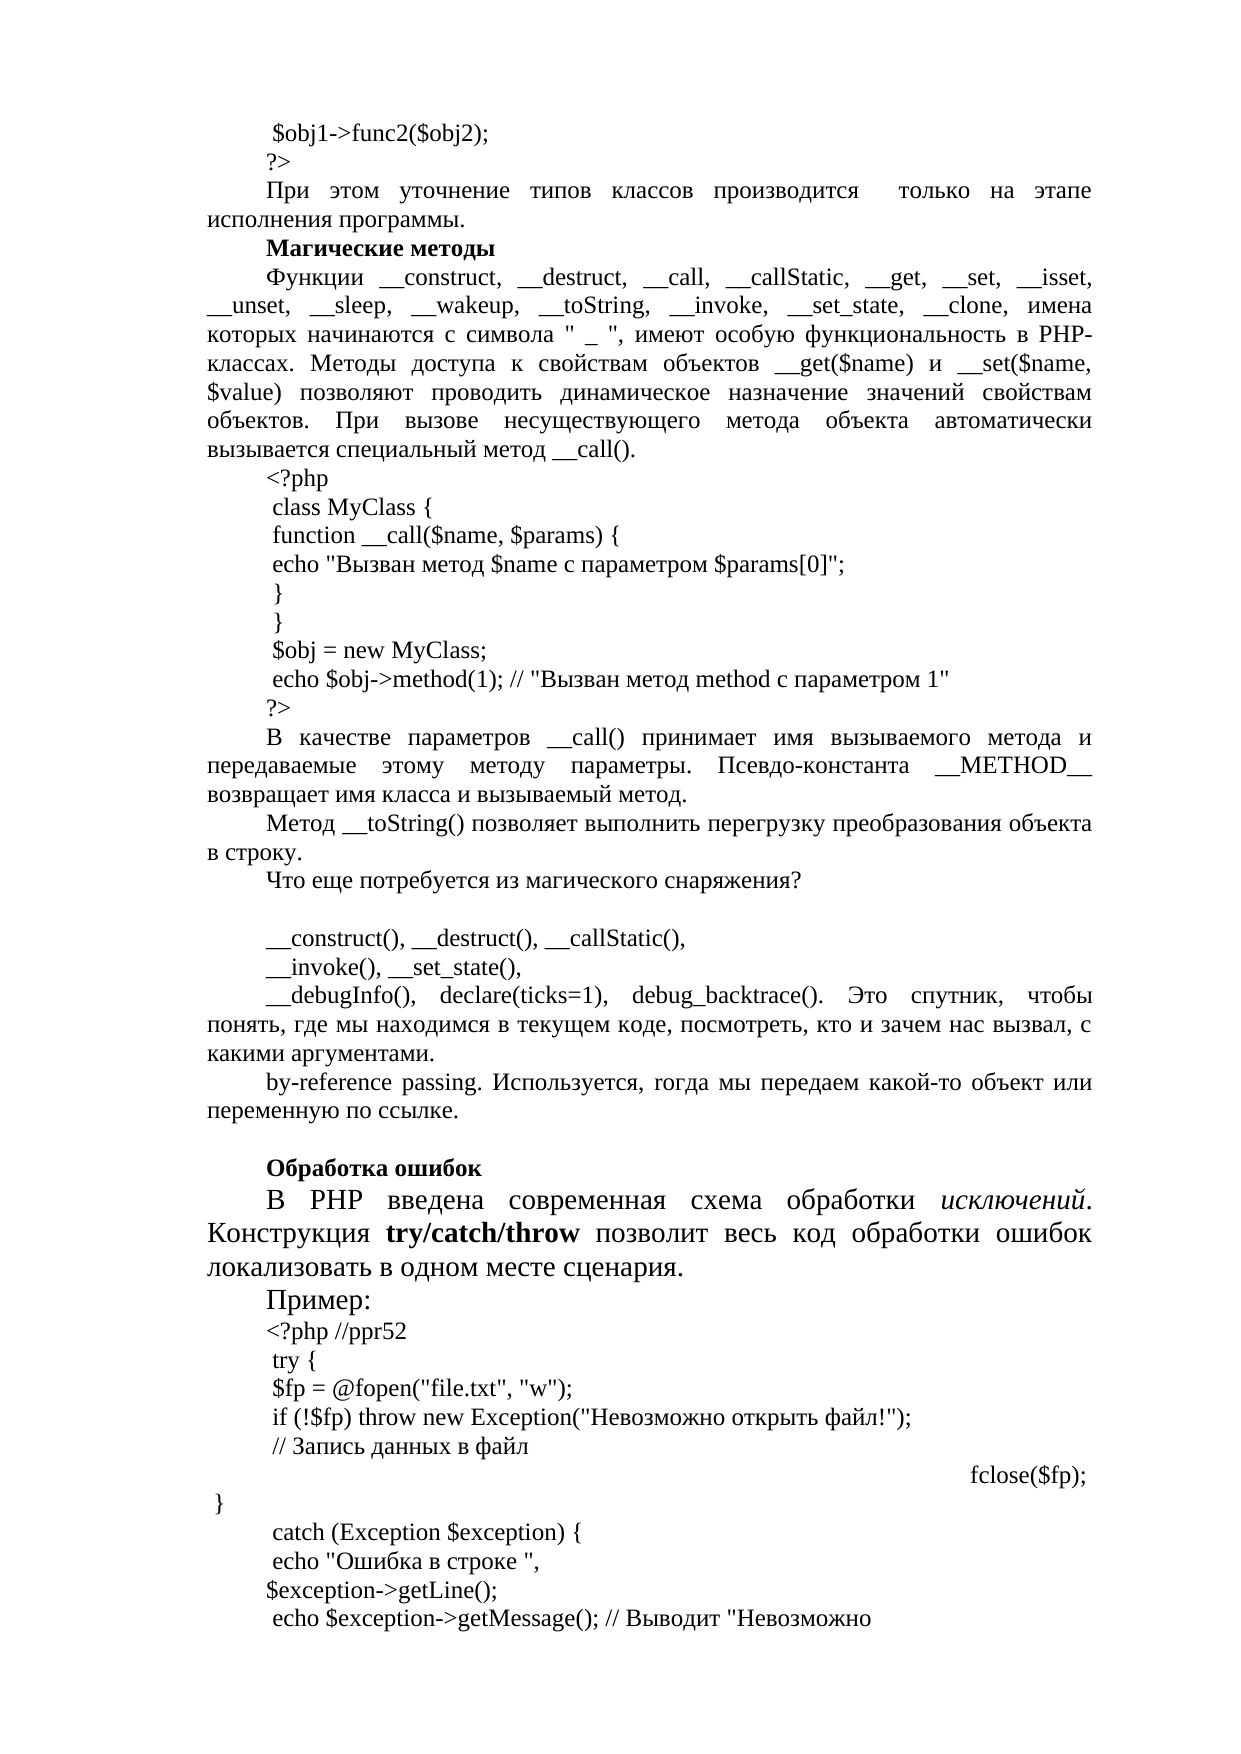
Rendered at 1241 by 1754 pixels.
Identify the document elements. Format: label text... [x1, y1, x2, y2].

text При этом уточнение типов классов производится только на этапе исполнения программы. [207, 176, 1093, 233]
text Обработка ошибок [207, 1153, 1093, 1182]
text } [207, 607, 1093, 636]
text if (!$fp) throw new Exception("Невозможно открыть файл!"); [207, 1402, 1093, 1431]
text <?php //ppr52 [207, 1316, 1093, 1345]
text $exception->getLine(); [207, 1575, 1093, 1603]
text $obj1->func2($obj2); [207, 118, 1093, 147]
text Магические методы [207, 233, 1093, 262]
text $fp = @fopen("file.txt", "w"); [207, 1373, 1093, 1402]
text echo $exception->getMessage(); // Выводит "Невозможно [207, 1603, 1093, 1632]
text __construct(), __destruct(), __callStatic(), [207, 923, 1093, 952]
text echo "Ошибка в строке ", [207, 1546, 1093, 1575]
text В качестве параметров __call() принимает имя вызываемого метода и передаваемые этому методу параметры. Псевдо-константа __METHOD__ возвращает имя класса и вызываемый метод. [207, 722, 1093, 808]
text function __call($name, $params) { [207, 521, 1093, 549]
text $obj = new MyClass; [207, 636, 1093, 664]
text Что еще потребуется из магического снаряжения? [207, 866, 1093, 894]
text Метод __toString() позволяет выполнить перегрузку преобразования объекта в строку. [207, 808, 1093, 866]
text ?> [207, 147, 1093, 176]
text Пример: [207, 1282, 1093, 1316]
text } [207, 578, 1093, 607]
text __debugInfo(), declare(ticks=1), debug_backtrace(). Это спутник, чтобы понять, где мы находимся в текущем коде, посмотреть, кто и зачем нас вызвал, с какими аргументами. [207, 981, 1093, 1067]
text class MyClass { [207, 492, 1093, 521]
text echo "Вызван метод $name с параметром $params[0]"; [207, 549, 1093, 578]
text try { [207, 1345, 1093, 1373]
text by-reference passing. Используется, rогда мы передаем какой-то объект или переменную по ссылке. [207, 1067, 1093, 1124]
text В PHP введена современная схема обработки исключений. Конструкция try/catch/throw позволит весь код обработки ошибок локализовать в одном месте сценария. [207, 1182, 1093, 1282]
text <?php [207, 463, 1093, 492]
text // Запись данных в файл [207, 1431, 1093, 1460]
text ?> [207, 693, 1093, 722]
text __invoke(), __set_state(), [207, 952, 1093, 981]
text Функции __construct, __destruct, __call, __callStatic, __get, __set, __isset, __unset, __sleep, __wakeup, __toString, __invoke, __set_state, __clone, имена которых начинаются с символа " _ ", имеют особую функциональность в PHP-классах. Методы доступа к свойствам объектов __get($name) и __set($name,$value) позволяют проводить динамическое назначение значений свойствам объектов. При вызове несуществующего метода объекта автоматически вызывается специальный метод __call(). [207, 262, 1093, 463]
text fclose($fp); } [207, 1460, 1093, 1517]
text echo $obj->method(1); // "Вызван метод method с параметром 1" [207, 664, 1093, 693]
text catch (Exception $exception) { [207, 1517, 1093, 1546]
